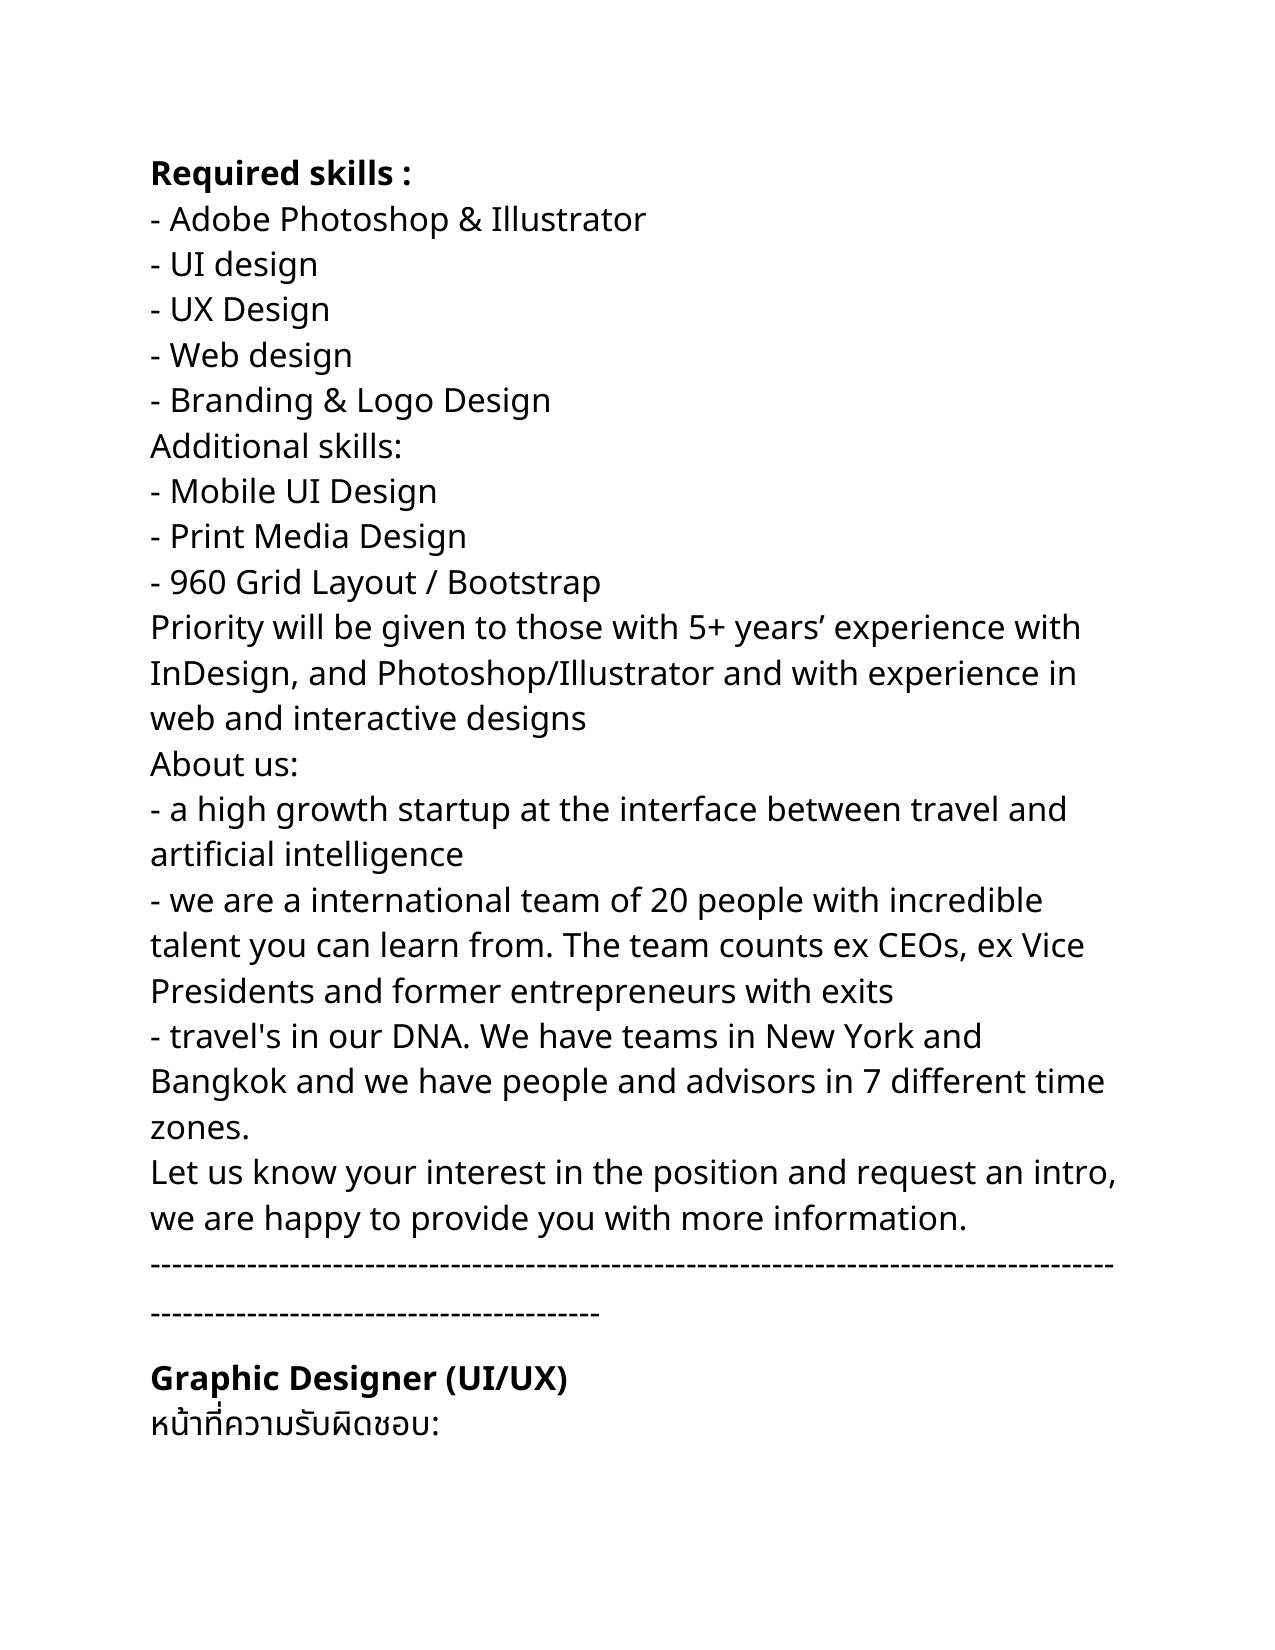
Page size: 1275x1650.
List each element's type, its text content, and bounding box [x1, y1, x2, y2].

text Let us know your interest in the position and request an intro, we are happy to provide you with more information. [150, 1149, 1125, 1240]
text Required skills : - Adobe Photoshop & Illustrator - UI design - UX Design - Web design - Branding & Logo Design [150, 150, 1125, 422]
text ------------------------------------------------------------------------------------------------------------------------------------ [150, 1240, 1125, 1334]
text Graphic Designer (UI/UX) [150, 1354, 1125, 1400]
text หน้าที่ความรับผิดชอบ: [150, 1400, 1125, 1451]
text Priority will be given to those with 5+ years’ experience with InDesign, and Photoshop/Illustrator and with experience in web and interactive designs [150, 604, 1125, 740]
text About us: - a high growth startup at the interface between travel and artificial intelligence - we are a international team of 20 people with incredible talent you can learn from. The team counts ex CEOs, ex Vice Presidents and former entrepreneurs with exits - travel's in our DNA. We have teams in New York and Bangkok and we have people and advisors in 7 different time zones. [150, 740, 1125, 1149]
text Additional skills: - Mobile UI Design - Print Media Design - 960 Grid Layout / Bootstrap [150, 422, 1125, 604]
